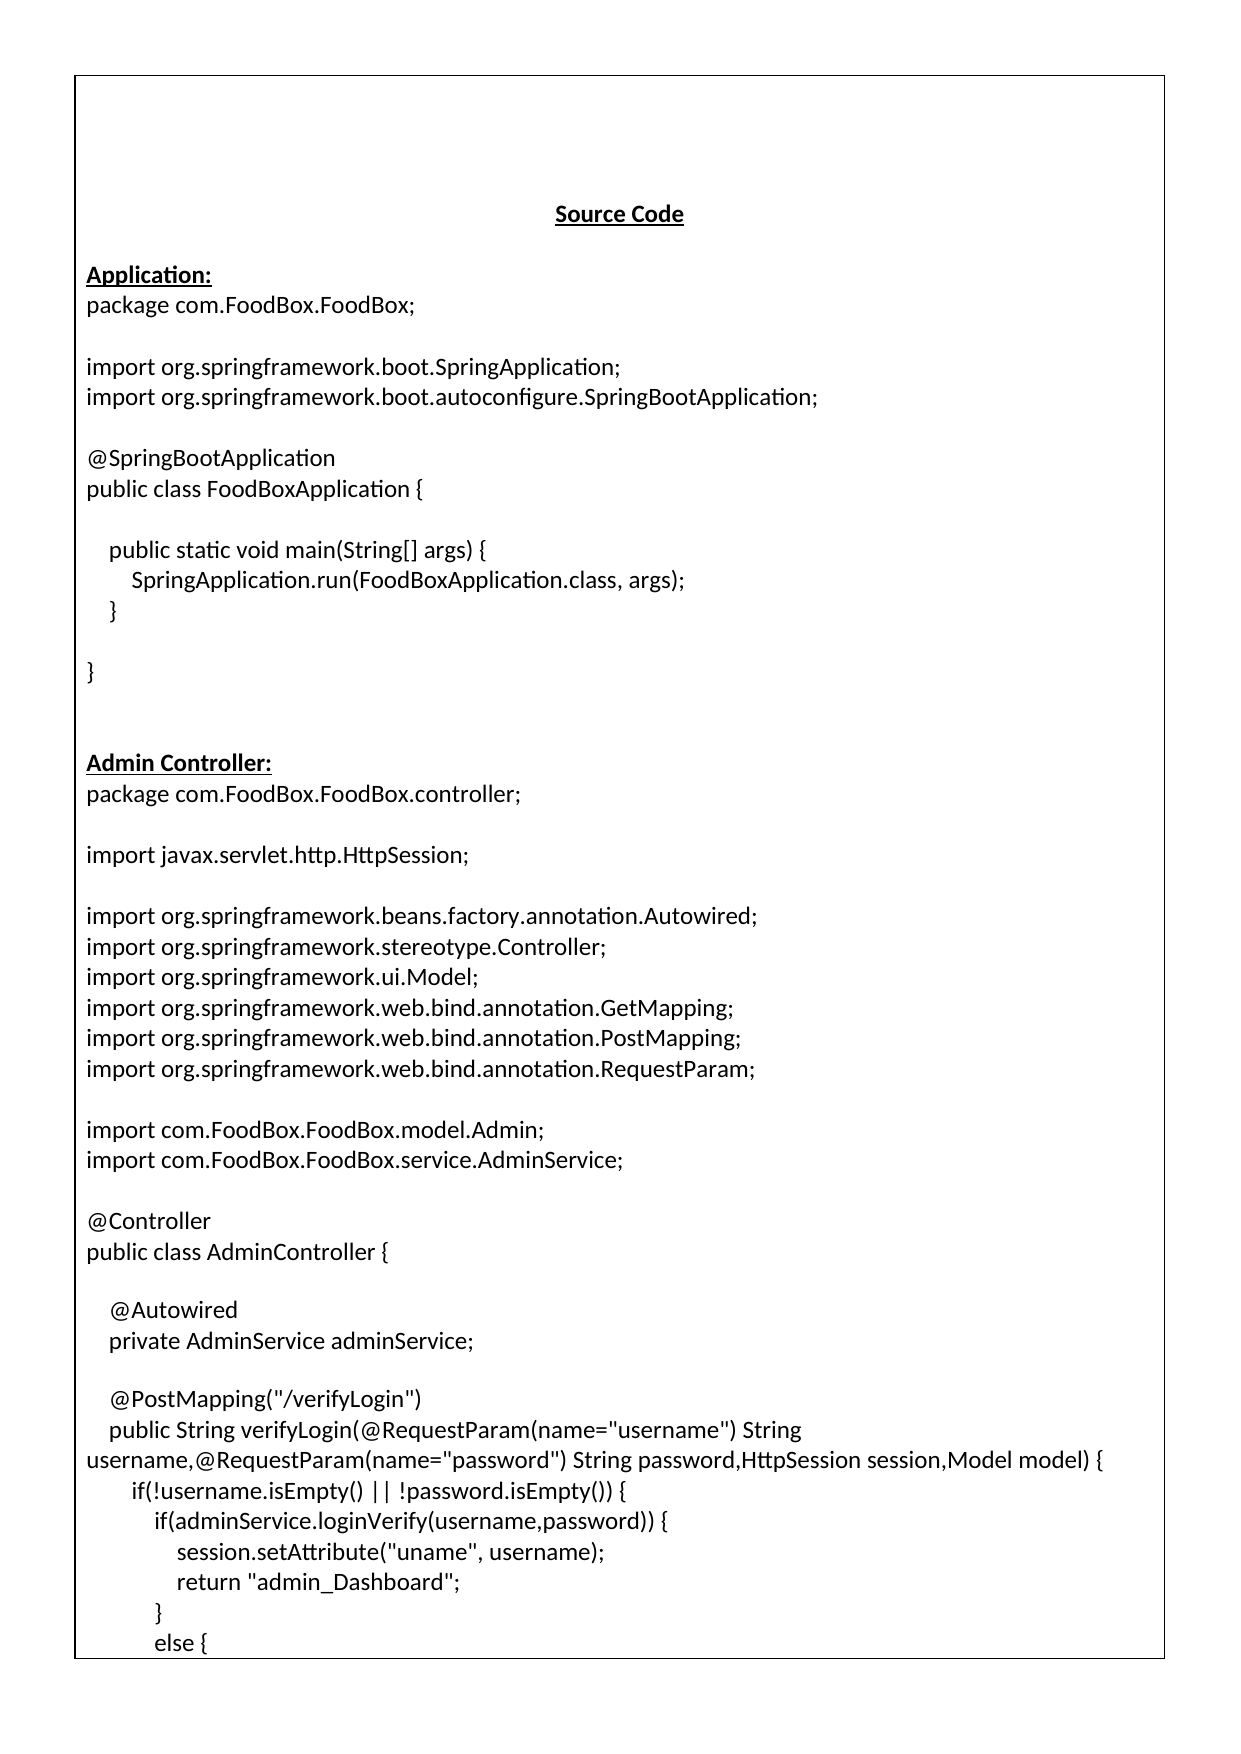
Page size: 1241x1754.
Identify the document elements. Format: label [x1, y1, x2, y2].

table_header [76, 76, 1164, 1658]
